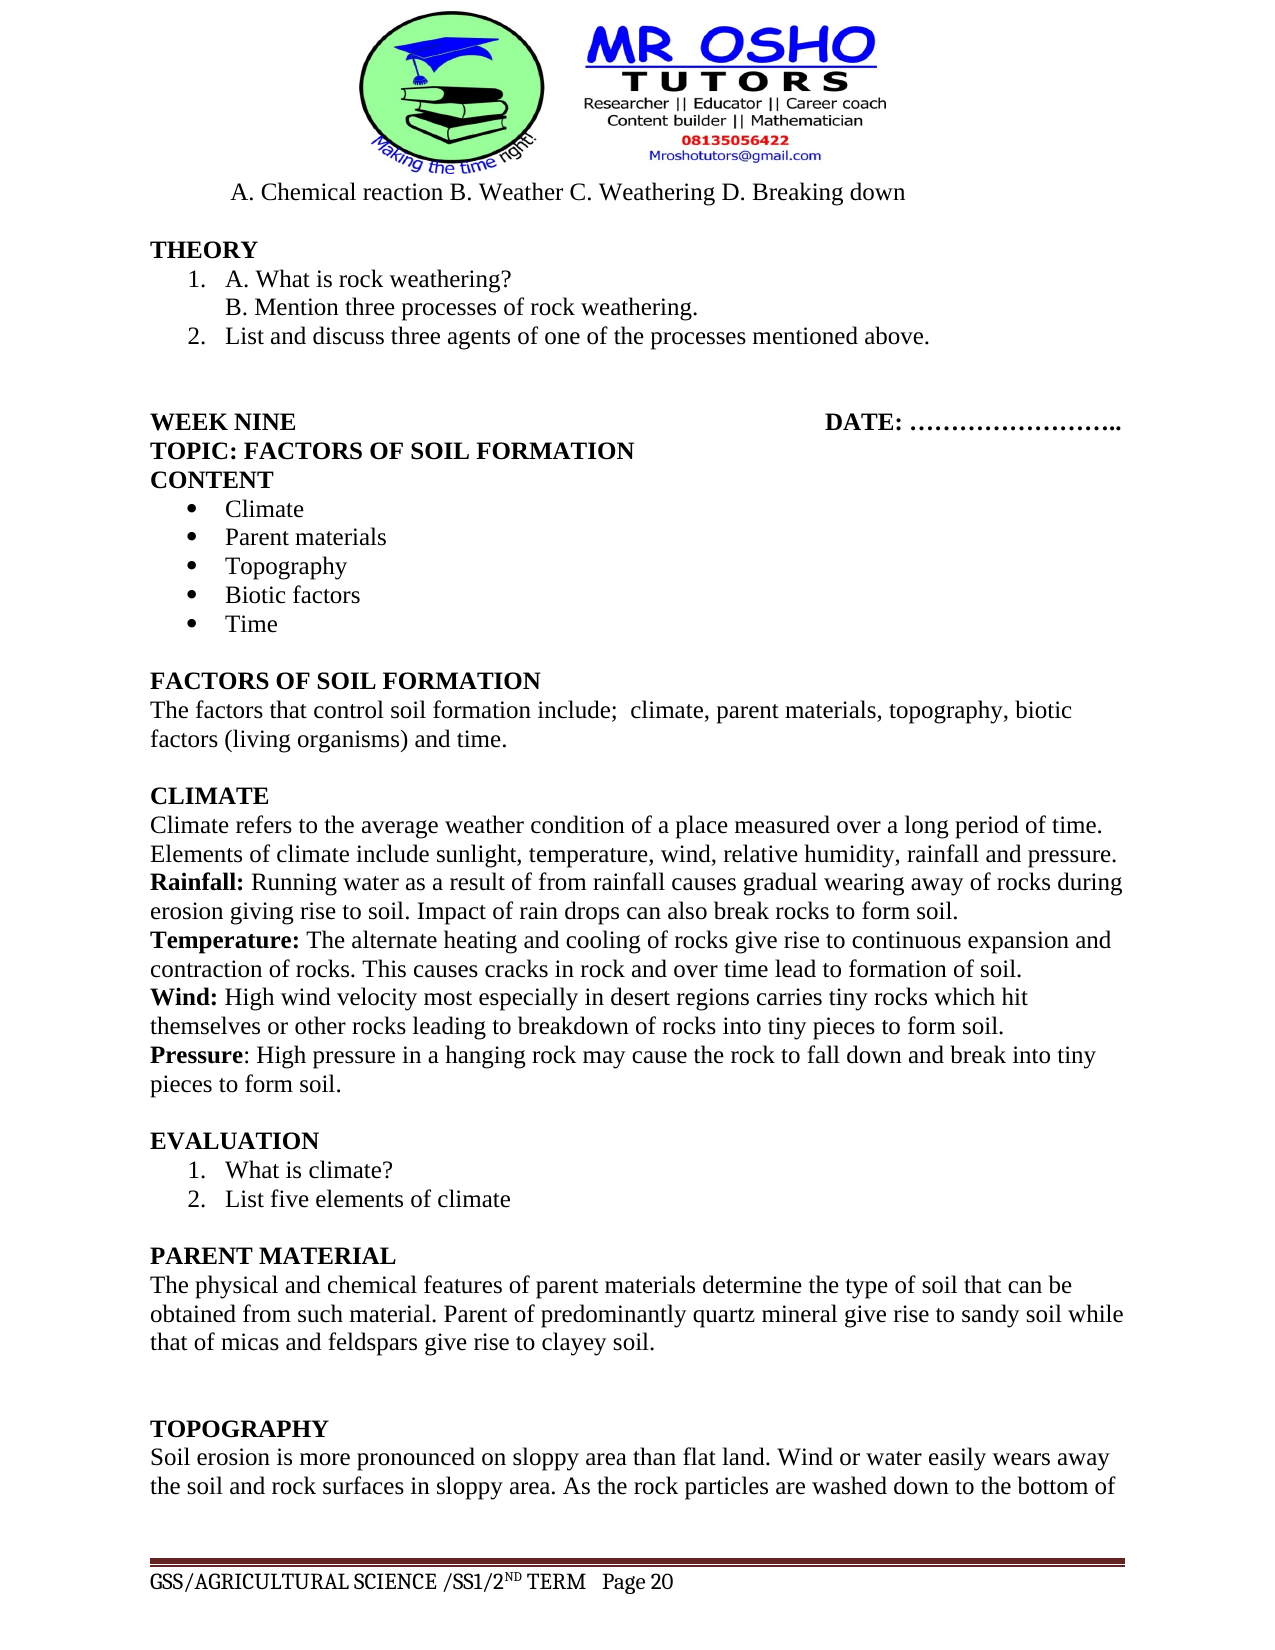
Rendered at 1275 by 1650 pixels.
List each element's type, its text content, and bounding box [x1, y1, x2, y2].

picture [359, 11, 886, 174]
list List five elements of climate [187, 1184, 1125, 1212]
text TOPOGRAPHY [150, 1414, 1125, 1442]
list List and discuss three agents of one of the processes mentioned above. [187, 321, 1125, 350]
text Wind: High wind velocity most especially in desert regions carries tiny rocks which hit themselves or other rocks leading to breakdown of rocks into tiny pieces to form soil. [150, 982, 1125, 1040]
list A. What is rock weathering? [187, 264, 1125, 292]
text B. Mention three processes of rock weathering. [225, 292, 1125, 321]
list Climate [187, 494, 1125, 522]
text CONTENT [150, 465, 1125, 494]
list Parent materials [187, 522, 1125, 551]
text THEORY [150, 235, 1125, 264]
text TOPIC: FACTORS OF SOIL FORMATION [150, 436, 1125, 465]
text Rainfall: Running water as a result of from rainfall causes gradual wearing away of rocks during erosion giving rise to soil. Impact of rain drops can also break rocks to form soil. [150, 867, 1125, 925]
list Biotic factors [187, 580, 1125, 609]
text A. Chemical reaction B. Weather C. Weathering D. Breaking down [230, 177, 1125, 206]
text Climate refers to the average weather condition of a place measured over a long period of time. Elements of climate include sunlight, temperature, wind, relative humidity, rainfall and pressure. [150, 810, 1125, 867]
text Temperature: The alternate heating and cooling of rocks give rise to continuous expansion and contraction of rocks. This causes cracks in rock and over time lead to formation of soil. [150, 925, 1125, 982]
text PARENT MATERIAL [150, 1241, 1125, 1270]
text EVALUATION [150, 1126, 1125, 1155]
text The factors that control soil formation include; climate, parent materials, topography, biotic factors (living organisms) and time. [150, 695, 1125, 752]
list What is climate? [187, 1155, 1125, 1184]
text WEEK NINE DATE: …………………….. [150, 407, 1125, 436]
text CLIMATE [150, 781, 1125, 810]
text The physical and chemical features of parent materials determine the type of soil that can be obtained from such material. Parent of predominantly quartz mineral give rise to sandy soil while that of micas and feldspars give rise to clayey soil. [150, 1270, 1125, 1356]
list Time [187, 609, 1125, 637]
text FACTORS OF SOIL FORMATION [150, 666, 1125, 695]
text Pressure: High pressure in a hanging rock may cause the rock to fall down and break into tiny pieces to form soil. [150, 1040, 1125, 1097]
list Topography [187, 551, 1125, 580]
